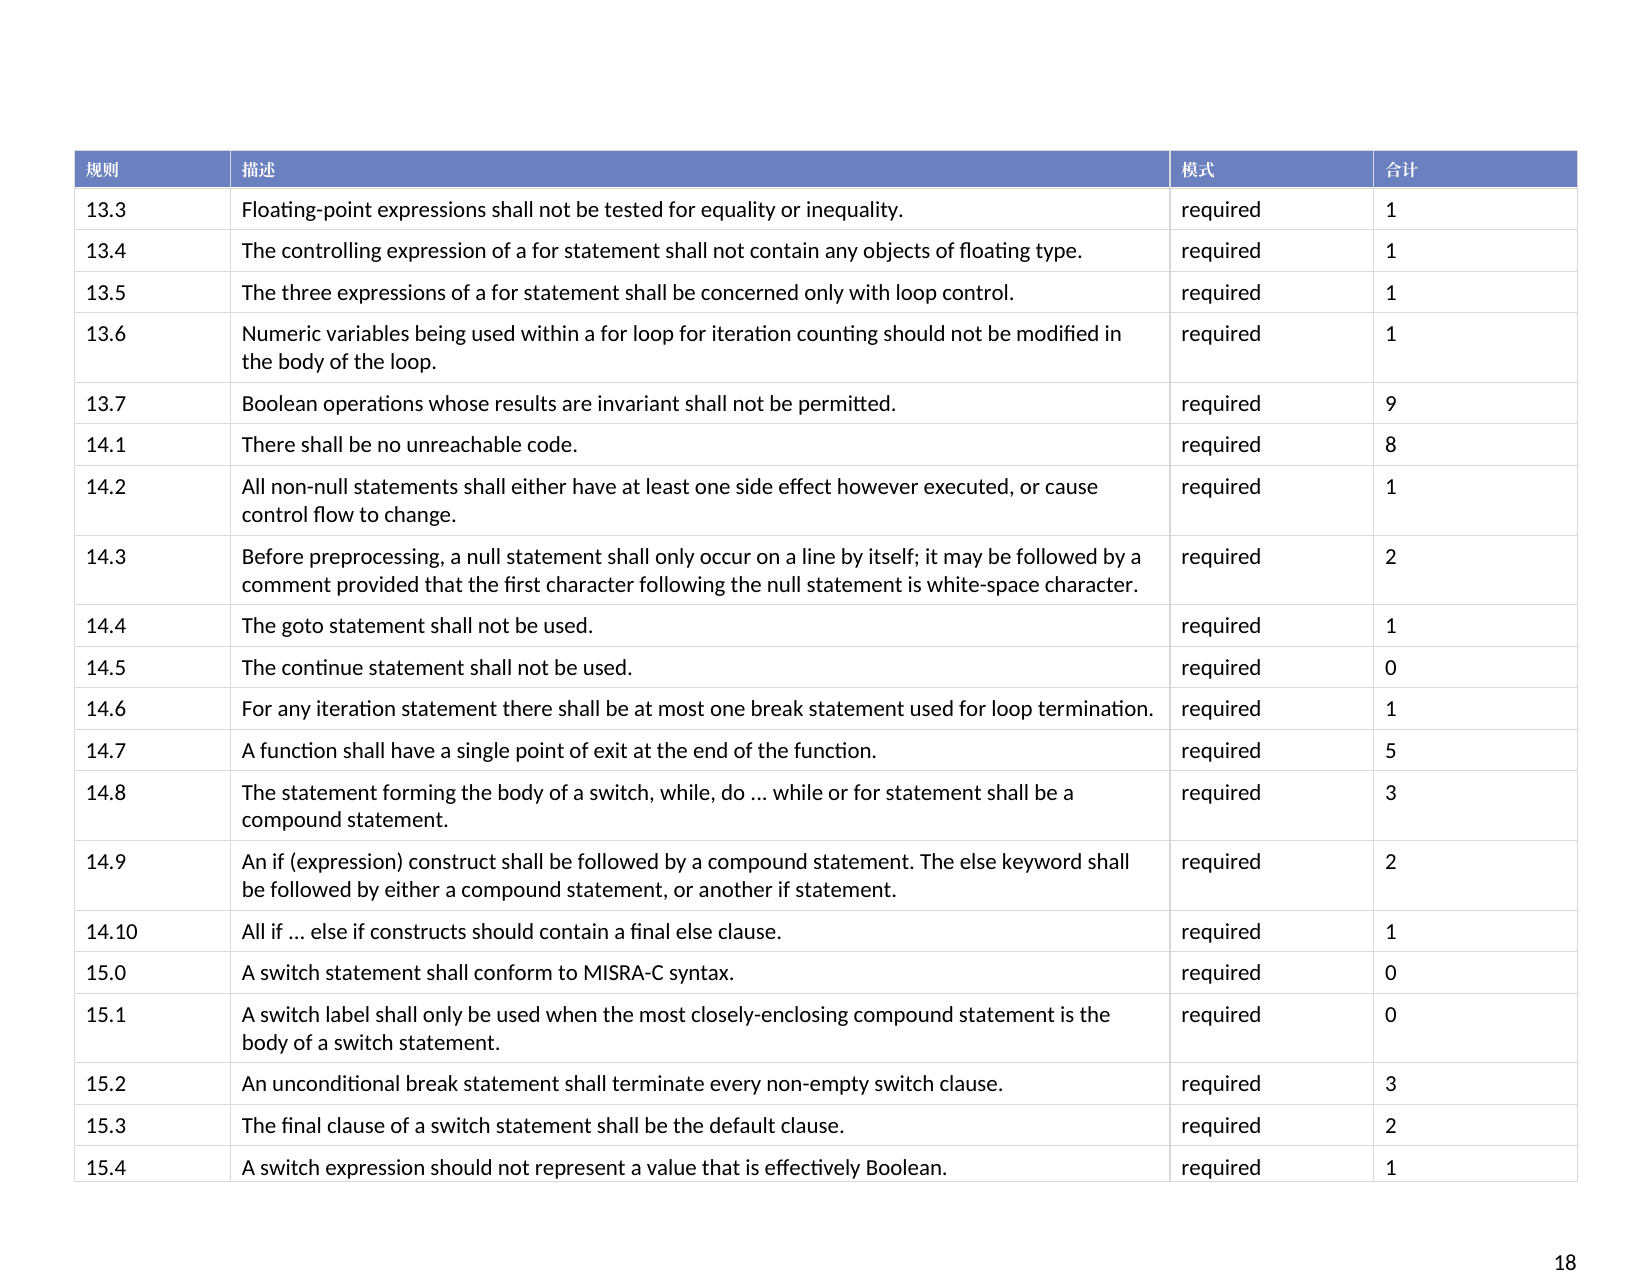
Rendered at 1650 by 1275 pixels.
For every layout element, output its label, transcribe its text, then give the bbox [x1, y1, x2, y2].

table_cell 1 [1374, 605, 1577, 646]
table_header 合计 [1374, 151, 1577, 187]
table_cell 1 [1374, 313, 1577, 382]
table_cell 14.2 [75, 466, 230, 534]
table_cell The final clause of a switch statement shall be the default clause. [231, 1105, 1169, 1145]
table_cell 2 [1374, 841, 1577, 909]
table_cell 14.4 [75, 605, 230, 646]
table_cell Numeric variables being used within a for loop for iteration counting should not be modified in the body of the loop. [231, 313, 1169, 382]
table_cell 5 [1374, 730, 1577, 770]
table_cell 15.4 [75, 1146, 230, 1181]
table_cell 15.0 [75, 952, 230, 993]
table_cell For any iteration statement there shall be at most one break statement used for loop termination. [231, 688, 1169, 729]
table_cell The controlling expression of a for statement shall not contain any objects of floating type. [231, 230, 1169, 271]
table_cell 9 [1374, 383, 1577, 423]
table_cell 14.5 [75, 647, 230, 687]
table_cell 0 [1374, 647, 1577, 687]
table_cell 13.3 [75, 189, 230, 229]
table_cell The goto statement shall not be used. [231, 605, 1169, 646]
table_cell A switch statement shall conform to MISRA-C syntax. [231, 952, 1169, 993]
table_cell 0 [1374, 994, 1577, 1062]
table_cell The three expressions of a for statement shall be concerned only with loop control. [231, 272, 1169, 312]
table_cell 1 [1374, 1146, 1577, 1181]
table_cell required [1171, 994, 1373, 1062]
table_cell required [1171, 424, 1373, 465]
table_header 模式 [1171, 151, 1373, 187]
table_cell 1 [1374, 230, 1577, 271]
table_cell required [1171, 313, 1373, 382]
table_cell 13.5 [75, 272, 230, 312]
table_cell 1 [1374, 189, 1577, 229]
table_cell 1 [1374, 272, 1577, 312]
table_cell 15.1 [75, 994, 230, 1062]
table_cell required [1171, 952, 1373, 993]
table_cell An if (expression) construct shall be followed by a compound statement. The else keyword shall be followed by either a compound statement, or another if statement. [231, 841, 1169, 909]
table_cell 14.6 [75, 688, 230, 729]
table_cell required [1171, 230, 1373, 271]
table_cell 13.4 [75, 230, 230, 271]
table_cell 15.2 [75, 1063, 230, 1104]
table_cell required [1171, 771, 1373, 840]
table_cell 14.7 [75, 730, 230, 770]
table_cell 13.6 [75, 313, 230, 382]
table_header 描述 [231, 151, 1169, 187]
table_cell 14.8 [75, 771, 230, 840]
table_cell 1 [1374, 911, 1577, 951]
table_cell required [1171, 1105, 1373, 1145]
table_cell required [1171, 272, 1373, 312]
table_cell All if ... else if constructs should contain a final else clause. [231, 911, 1169, 951]
table_cell required [1171, 466, 1373, 534]
table_cell There shall be no unreachable code. [231, 424, 1169, 465]
table_cell The continue statement shall not be used. [231, 647, 1169, 687]
table_cell 14.10 [75, 911, 230, 951]
table_cell An unconditional break statement shall terminate every non-empty switch clause. [231, 1063, 1169, 1104]
table_header 规则 [75, 151, 230, 187]
table_cell required [1171, 1146, 1373, 1181]
table_cell 3 [1374, 1063, 1577, 1104]
table_cell 3 [1374, 771, 1577, 840]
table_cell required [1171, 647, 1373, 687]
table_cell required [1171, 383, 1373, 423]
table_cell 13.7 [75, 383, 230, 423]
table_cell required [1171, 605, 1373, 646]
table_cell 8 [1374, 424, 1577, 465]
table_cell 0 [1374, 952, 1577, 993]
table_cell 14.9 [75, 841, 230, 909]
table_cell 14.3 [75, 536, 230, 604]
table_cell A function shall have a single point of exit at the end of the function. [231, 730, 1169, 770]
table_cell required [1171, 536, 1373, 604]
table_cell 1 [1374, 688, 1577, 729]
table_cell 1 [1374, 466, 1577, 534]
table_cell All non-null statements shall either have at least one side effect however executed, or cause control flow to change. [231, 466, 1169, 534]
table_cell 2 [1374, 536, 1577, 604]
table_cell Boolean operations whose results are invariant shall not be permitted. [231, 383, 1169, 423]
table_cell required [1171, 730, 1373, 770]
table_cell 14.1 [75, 424, 230, 465]
table_cell Floating-point expressions shall not be tested for equality or inequality. [231, 189, 1169, 229]
table_cell required [1171, 841, 1373, 909]
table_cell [231, 1146, 1169, 1181]
table_cell 15.3 [75, 1105, 230, 1145]
table_cell required [1171, 688, 1373, 729]
table_cell required [1171, 189, 1373, 229]
table_cell The statement forming the body of a switch, while, do ... while or for statement shall be a compound statement. [231, 771, 1169, 840]
table_cell 2 [1374, 1105, 1577, 1145]
table_cell required [1171, 911, 1373, 951]
table_cell A switch label shall only be used when the most closely-enclosing compound statement is the body of a switch statement. [231, 994, 1169, 1062]
table_cell Before preprocessing, a null statement shall only occur on a line by itself; it may be followed by a comment provided that the first character following the null statement is white-space character. [231, 536, 1169, 604]
table_cell required [1171, 1063, 1373, 1104]
